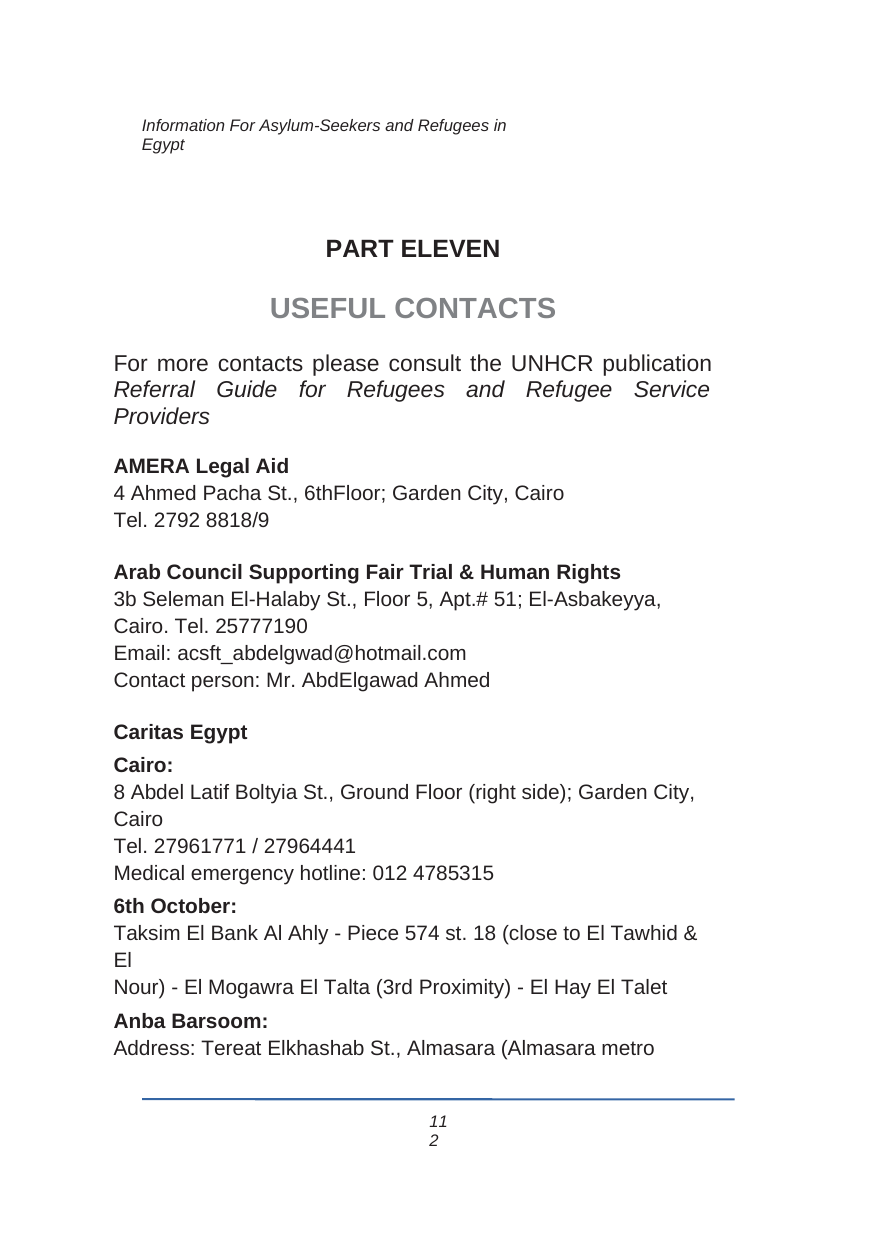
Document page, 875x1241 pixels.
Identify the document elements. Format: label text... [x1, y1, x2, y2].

text Email: acsft_abdelgwad@hotmail.com [113, 641, 712, 665]
text For more contacts please consult the UNHCR publication Referral Guide for Refugees and Refugee Service Providers [113, 350, 712, 429]
text 3b Seleman El-Halaby St., Floor 5, Apt.# 51; El-Asbakeyya, Cairo. Tel. 25777190 [113, 587, 712, 638]
text 4 Ahmed Pacha St., 6thFloor; Garden City, Cairo [113, 481, 712, 505]
text Tel. 2792 8818/9 [113, 508, 712, 532]
text USEFUL CONTACTS [113, 291, 712, 325]
text Caritas Egypt [113, 720, 712, 744]
text Nour) - El Mogawra El Talta (3rd Proximity) - El Hay El Talet [113, 975, 712, 999]
text Cairo: [113, 753, 712, 777]
text 6th October: [113, 894, 712, 918]
text 8 Abdel Latif Boltyia St., Ground Floor (right side); Garden City, Cairo [113, 780, 712, 831]
text Medical emergency hotline: 012 4785315 [113, 861, 712, 885]
text PART ELEVEN [113, 233, 712, 262]
text Tel. 27961771 / 27964441 [113, 834, 712, 858]
text Taksim El Bank Al Ahly - Piece 574 st. 18 (close to El Tawhid & El [113, 921, 712, 972]
text Anba Barsoom: [113, 1008, 712, 1032]
text Arab Council Supporting Fair Trial & Human Rights [113, 560, 712, 584]
text Contact person: Mr. AbdElgawad Ahmed [113, 668, 712, 692]
text AMERA Legal Aid [113, 454, 712, 478]
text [113, 1036, 712, 1060]
